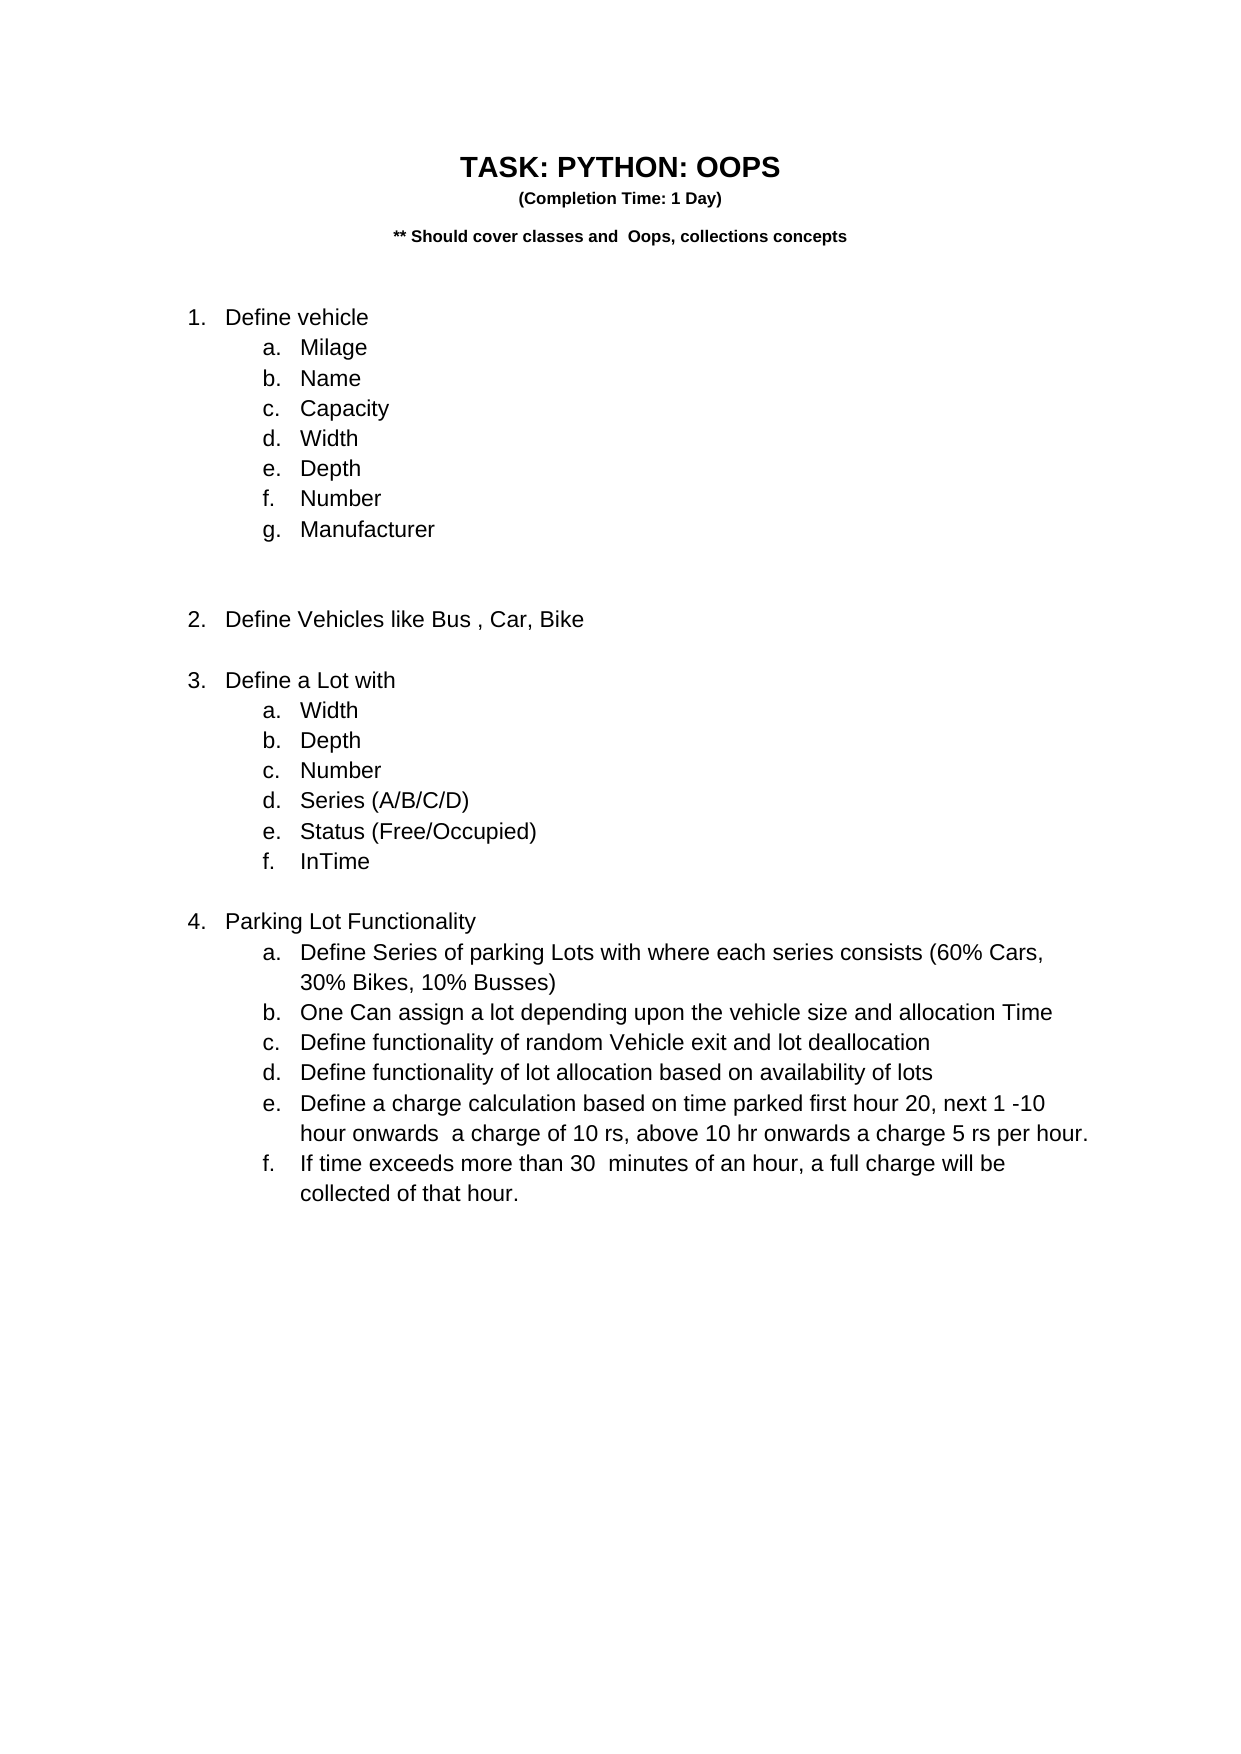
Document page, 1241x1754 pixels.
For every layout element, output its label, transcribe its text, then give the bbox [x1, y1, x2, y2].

list Define a charge calculation based on time parked first hour 20, next 1 -10 hour onwards a charge of 10 rs, above 10 hr onwards a charge 5 rs per hour. [262, 1089, 1090, 1146]
list Status (Free/Occupied) [262, 818, 1090, 844]
list Define a Lot with [187, 667, 1090, 693]
list Define vehicle [187, 304, 1090, 331]
list InTime [262, 848, 1090, 874]
list If time exceeds more than 30 minutes of an hour, a full charge will be collected of that hour. [262, 1150, 1090, 1207]
list Capacity [262, 395, 1090, 421]
list Parking Lot Functionality [187, 908, 1090, 935]
list Depth [262, 727, 1090, 753]
list Series (A/B/C/D) [262, 787, 1090, 814]
list Width [262, 697, 1090, 723]
list Width [262, 425, 1090, 451]
list Name [262, 364, 1090, 391]
text (Completion Time: 1 Day) [150, 188, 1090, 222]
list Define Series of parking Lots with where each series consists (60% Cars, 30% Bikes, 10% Busses) [262, 938, 1090, 995]
list Number [262, 485, 1090, 512]
text TASK: PYTHON: OOPS [150, 150, 1090, 183]
list Milage [262, 334, 1090, 361]
list Define Vehicles like Bus , Car, Bike [187, 606, 1090, 633]
text ** Should cover classes and Oops, collections concepts [150, 227, 1090, 261]
list Manufacturer [262, 516, 1090, 542]
list Define functionality of lot allocation based on availability of lots [262, 1059, 1090, 1086]
list Number [262, 757, 1090, 784]
list One Can assign a lot depending upon the vehicle size and allocation Time [262, 999, 1090, 1025]
list Depth [262, 455, 1090, 482]
list Define functionality of random Vehicle exit and lot deallocation [262, 1029, 1090, 1056]
